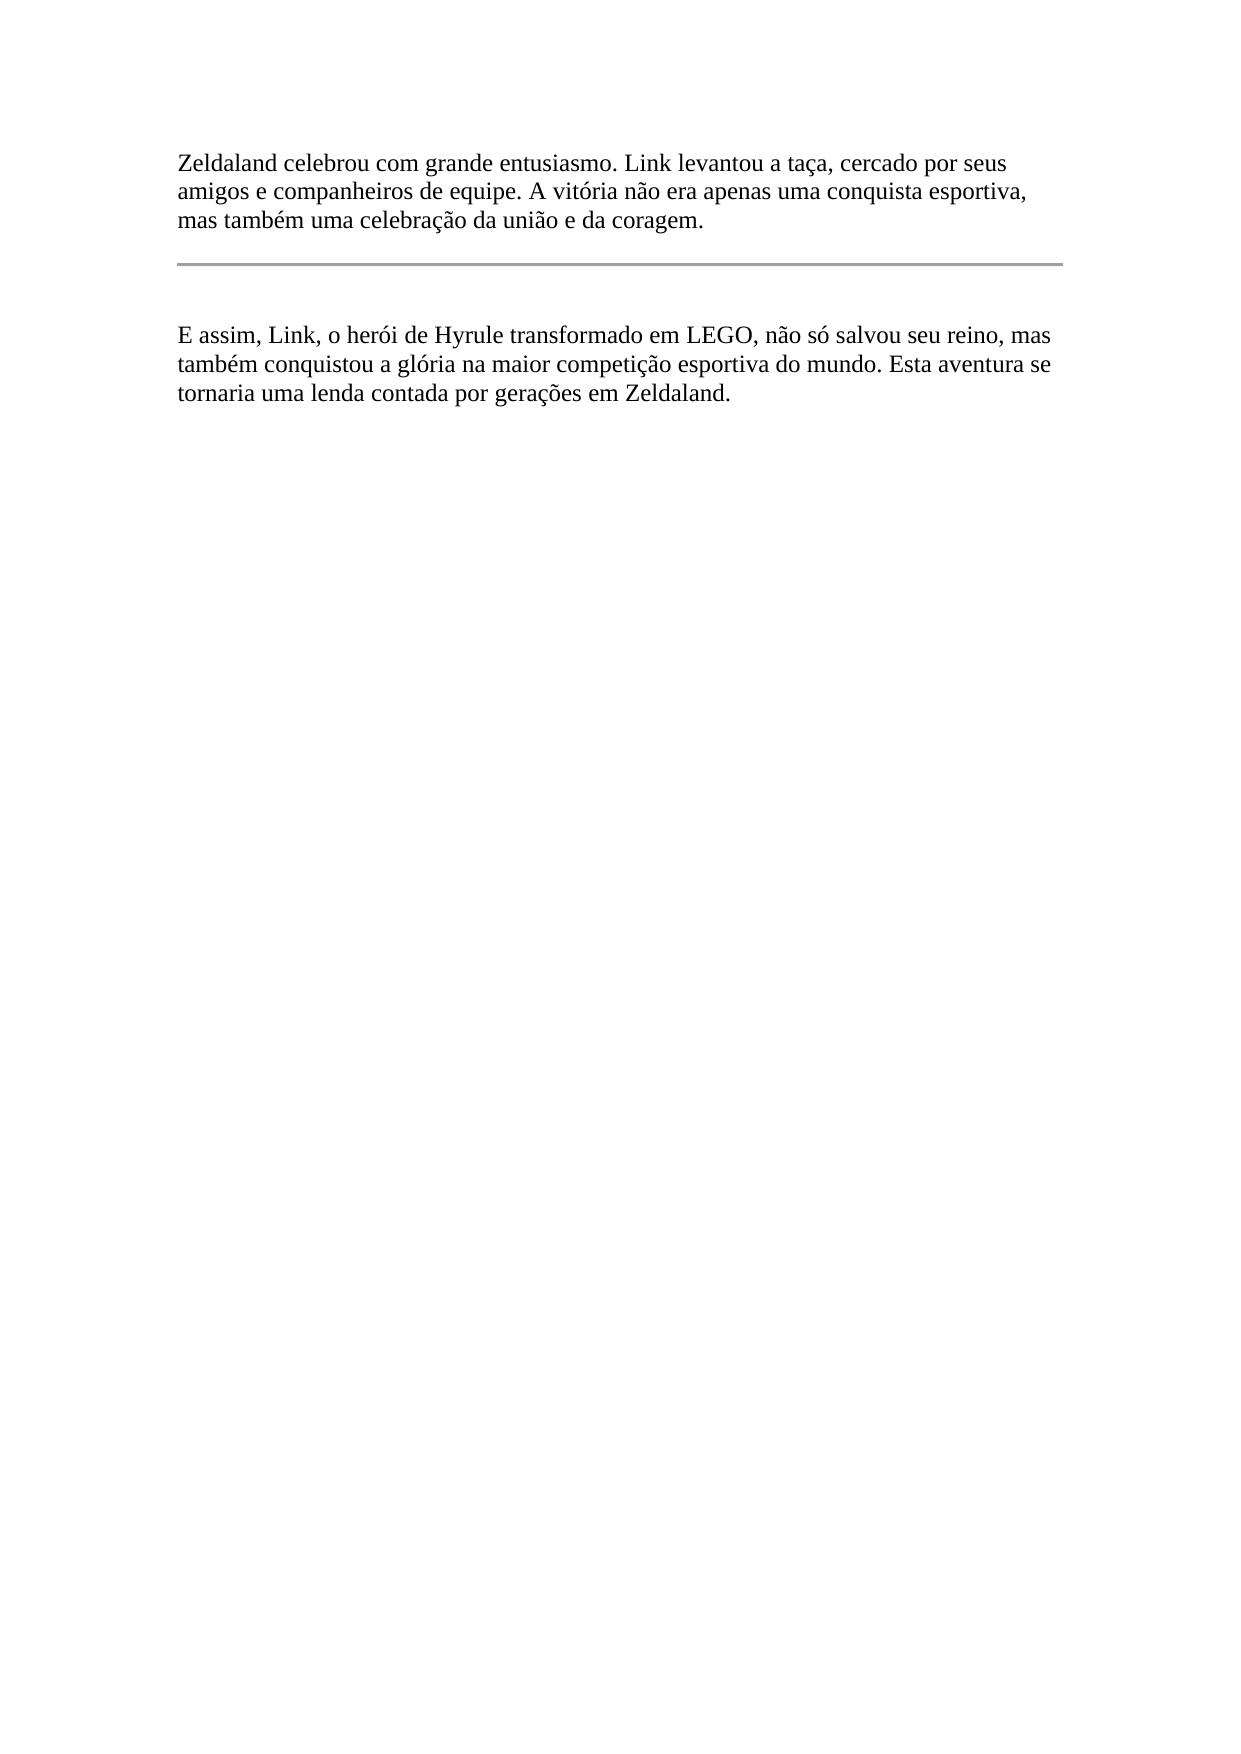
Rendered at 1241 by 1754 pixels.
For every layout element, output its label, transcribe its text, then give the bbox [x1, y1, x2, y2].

text E assim, Link, o herói de Hyrule transformado em LEGO, não só salvou seu reino, mas também conquistou a glória na maior competição esportiva do mundo. Esta aventura se tornaria uma lenda contada por gerações em Zeldaland. [177, 320, 1063, 406]
text Zeldaland celebrou com grande entusiasmo. Link levantou a taça, cercado por seus amigos e companheiros de equipe. A vitória não era apenas uma conquista esportiva, mas também uma celebração da união e da coragem. [177, 148, 1063, 234]
